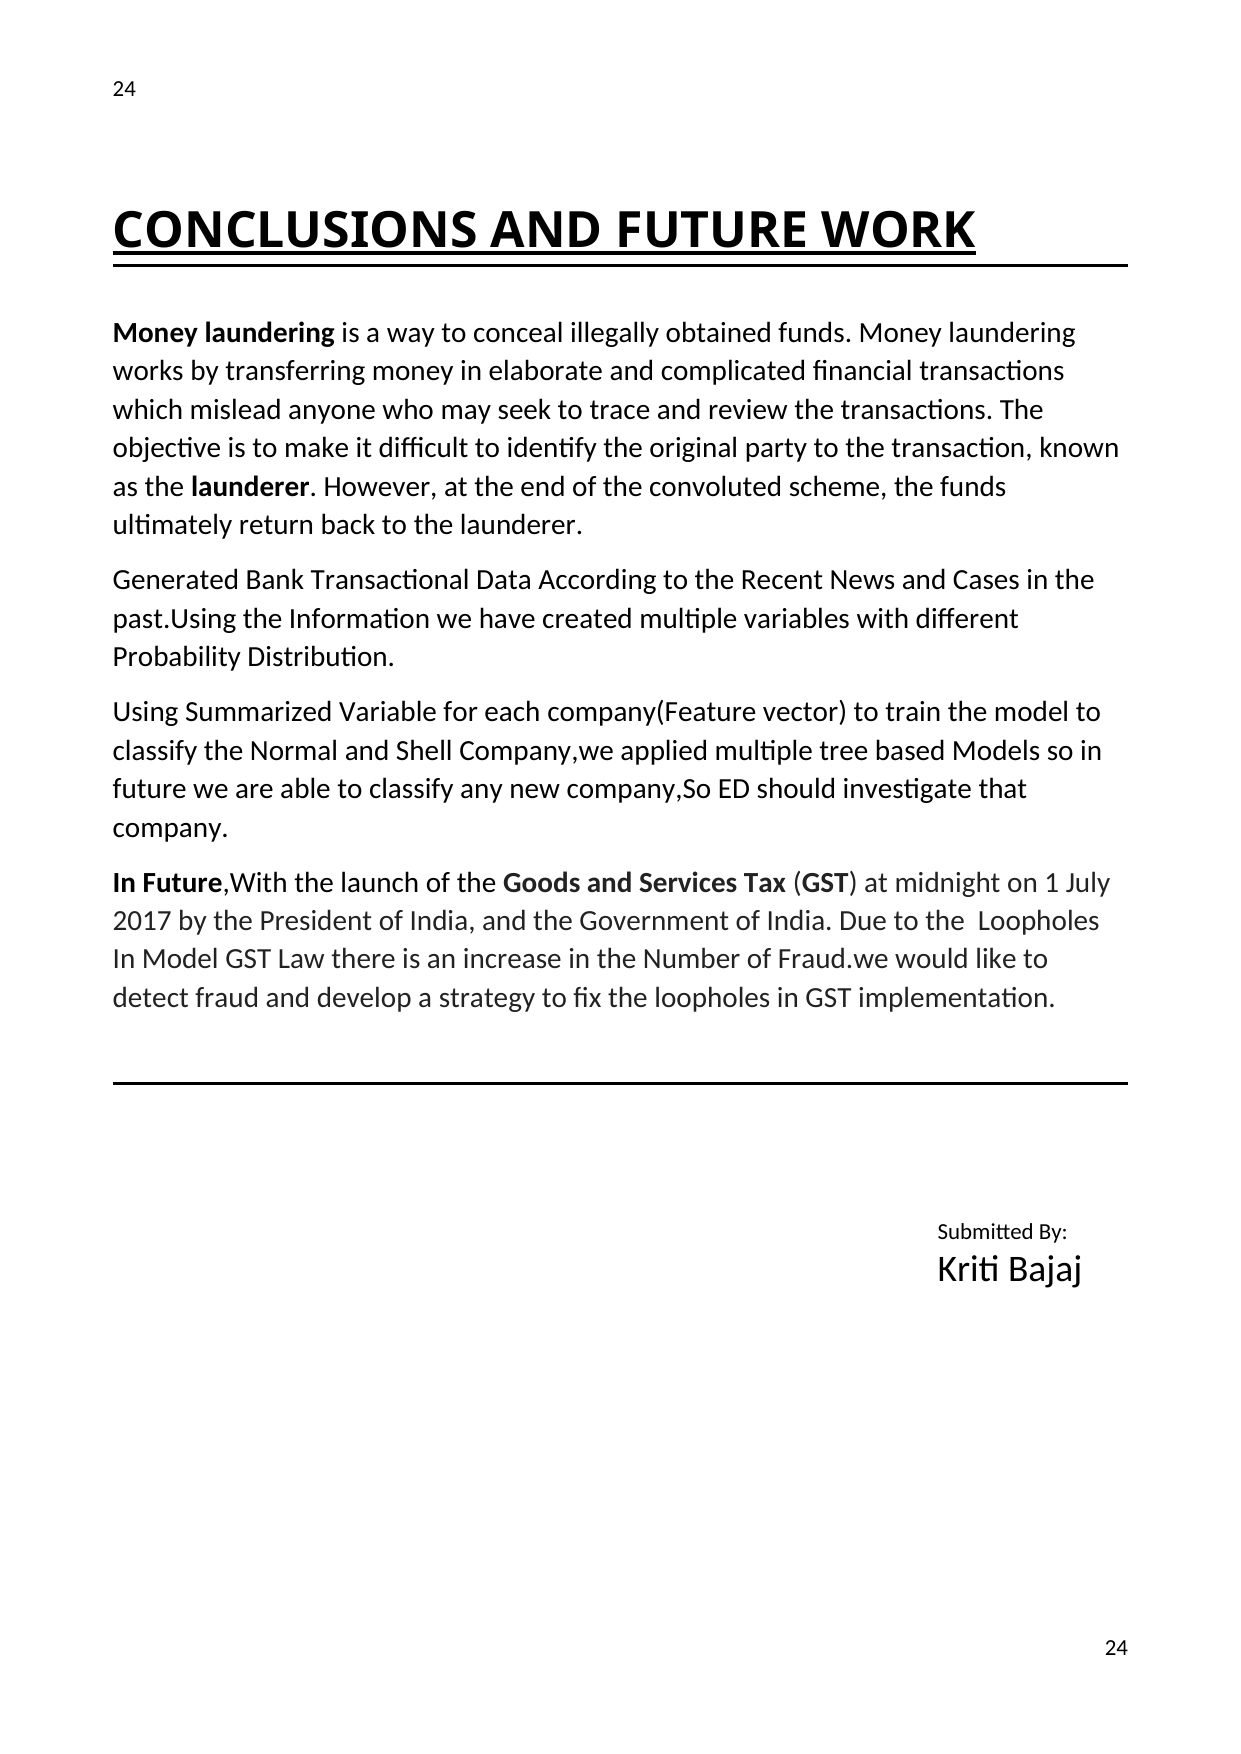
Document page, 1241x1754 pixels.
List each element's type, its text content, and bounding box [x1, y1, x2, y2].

subtitle CONCLUSIONS AND FUTURE WORK [112, 194, 1128, 267]
text Using Summarized Variable for each company(Feature vector) to train the model to classify the Normal and Shell Company,we applied multiple tree based Models so in future we are able to classify any new company,So ED should investigate that company. [112, 693, 1128, 844]
text Generated Bank Transactional Data According to the Recent News and Cases in the past.Using the Information we have created multiple variables with different Probability Distribution. [112, 561, 1128, 674]
text In Future,With the launch of the Goods and Services Tax (GST) at midnight on 1 July 2017 by the President of India, and the Government of India. Due to the Loopholes In Model GST Law there is an increase in the Number of Fraud.we would like to detect fraud and develop a strategy to fix the loopholes in GST implementation. [112, 864, 1128, 1015]
text Kriti Bajaj [937, 1245, 1128, 1405]
text Money laundering is a way to conceal illegally obtained funds. Money laundering works by transferring money in elaborate and complicated financial transactions which mislead anyone who may seek to trace and review the transactions. The objective is to make it difficult to identify the original party to the transaction, known as the launderer. However, at the end of the convoluted scheme, the funds ultimately return back to the launderer. [112, 314, 1128, 542]
